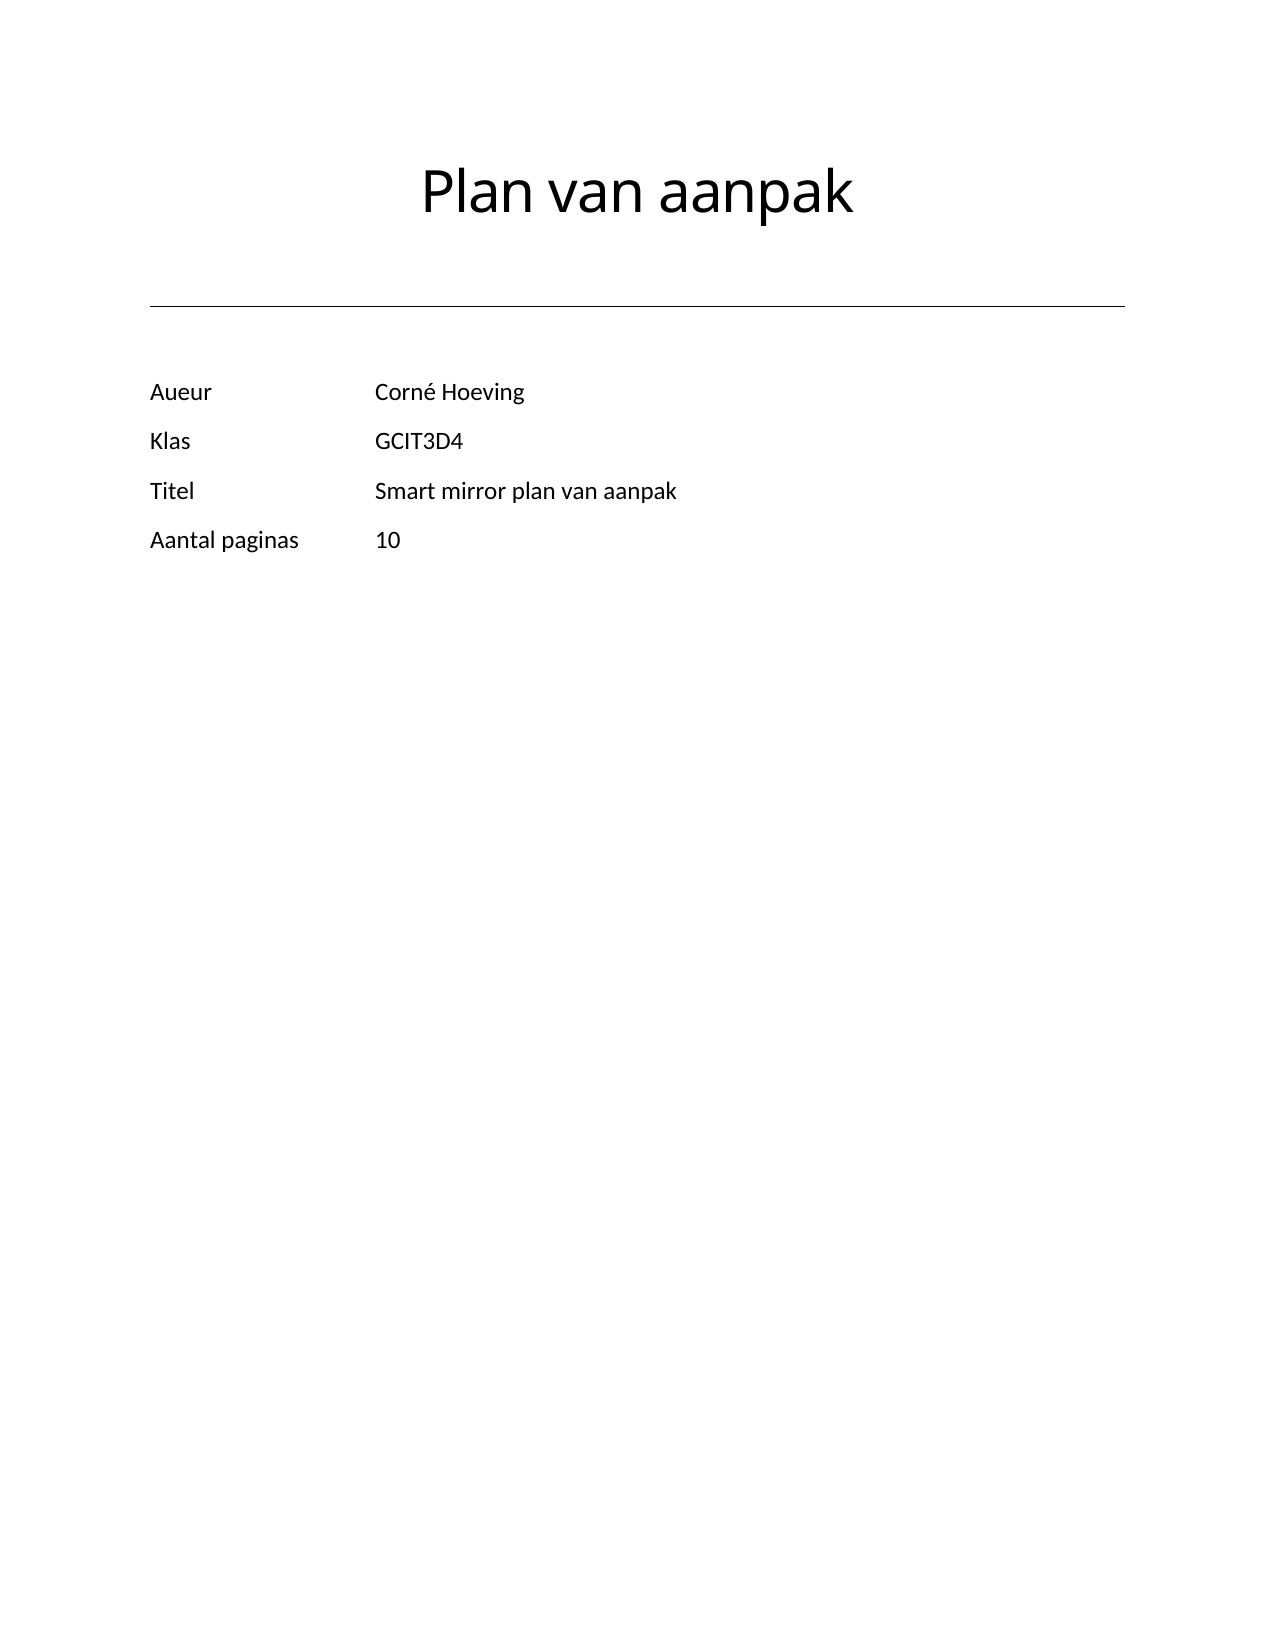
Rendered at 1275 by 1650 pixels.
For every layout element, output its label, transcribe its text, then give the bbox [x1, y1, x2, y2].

text Titel Smart mirror plan van aanpak [150, 475, 1125, 506]
text Aantal paginas 10 [150, 525, 1125, 555]
text Klas GCIT3D4 [150, 426, 1125, 456]
title Plan van aanpak [150, 150, 1125, 229]
text Aueur Corné Hoeving [150, 376, 1125, 406]
